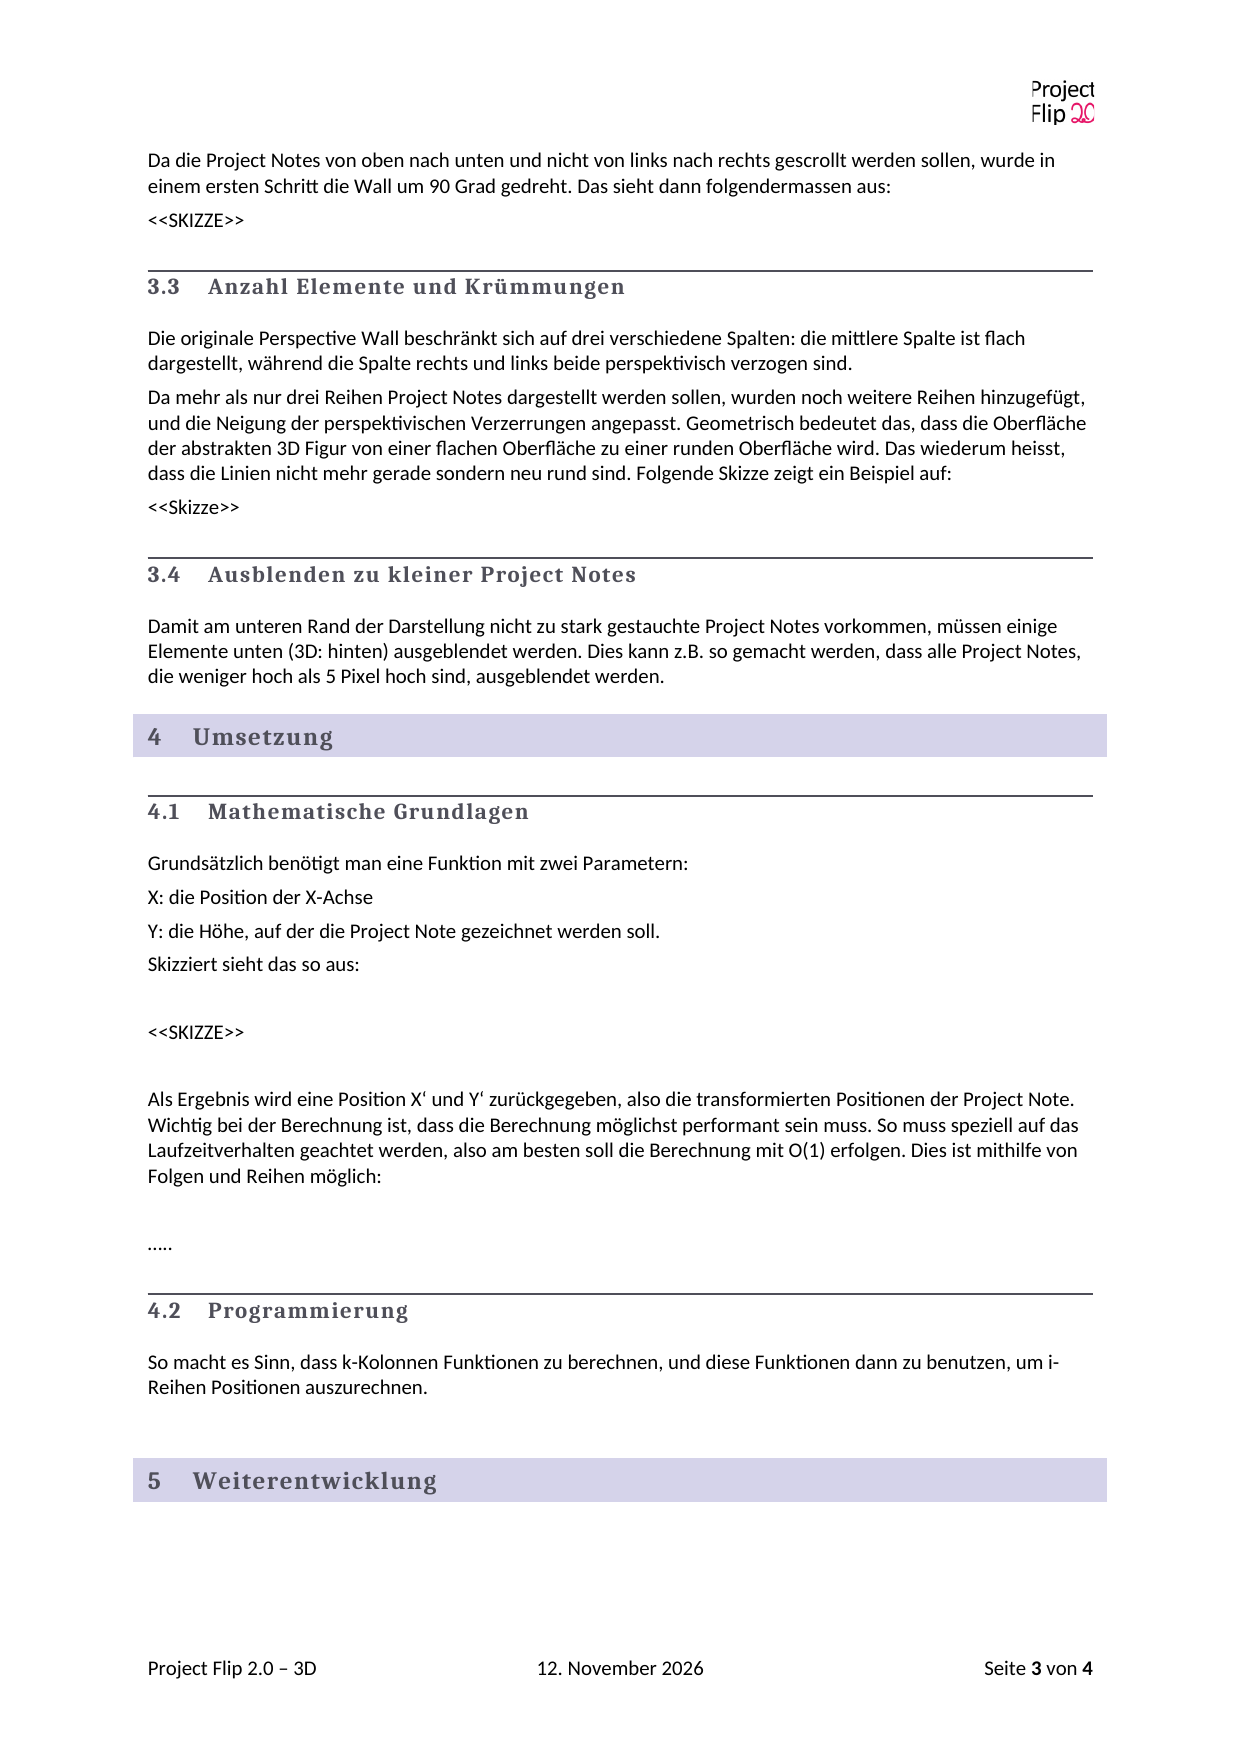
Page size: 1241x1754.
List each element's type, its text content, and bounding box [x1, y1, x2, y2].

text Als Ergebnis wird eine Position X‘ und Y‘ zurückgegeben, also die transformierten Positionen der Project Note. Wichtig bei der Berechnung ist, dass die Berechnung möglichst performant sein muss. So muss speziell auf das Laufzeitverhalten geachtet werden, also am besten soll die Berechnung mit O(1) erfolgen. Dies ist mithilfe von Folgen und Reihen möglich: [148, 1087, 1093, 1188]
text Y: die Höhe, auf der die Project Note gezeichnet werden soll. [148, 918, 1093, 943]
text <<Skizze>> [148, 494, 1093, 520]
subtitle Anzahl Elemente und Krümmungen [148, 272, 1093, 300]
subtitle Umsetzung [139, 720, 1101, 751]
picture [1081, 79, 1097, 124]
subtitle Ausblenden zu kleiner Project Notes [148, 559, 1093, 588]
text Da mehr als nur drei Reihen Project Notes dargestellt werden sollen, wurden noch weitere Reihen hinzugefügt, und die Neigung der perspektivischen Verzerrungen angepasst. Geometrisch bedeutet das, dass die Oberfläche der abstrakten 3D Figur von einer flachen Oberfläche zu einer runden Oberfläche wird. Das wiederum heisst, dass die Linien nicht mehr gerade sondern neu rund sind. Folgende Skizze zeigt ein Beispiel auf: [148, 384, 1093, 486]
text ….. [148, 1230, 1093, 1256]
text <<SKIZZE>> [148, 1019, 1093, 1044]
text Damit am unteren Rand der Darstellung nicht zu stark gestauchte Project Notes vorkommen, müssen einige Elemente unten (3D: hinten) ausgeblendet werden. Dies kann z.B. so gemacht werden, dass alle Project Notes, die weniger hoch als 5 Pixel hoch sind, ausgeblendet werden. [148, 613, 1093, 689]
text X: die Position der X-Achse [148, 884, 1093, 909]
text Skizziert sieht das so aus: [148, 952, 1093, 977]
text <<SKIZZE>> [148, 207, 1093, 232]
text Die originale Perspective Wall beschränkt sich auf drei verschiedene Spalten: die mittlere Spalte ist flach dargestellt, während die Spalte rechts und links beide perspektivisch verzogen sind. [148, 325, 1093, 376]
subtitle Mathematische Grundlagen [148, 797, 1093, 825]
text So macht es Sinn, dass k-Kolonnen Funktionen zu berechnen, und diese Funktionen dann zu benutzen, um i-Reihen Positionen auszurechnen. [148, 1349, 1093, 1400]
subtitle Programmierung [148, 1295, 1093, 1324]
text Grundsätzlich benötigt man eine Funktion mit zwei Parametern: [148, 850, 1093, 876]
text Da die Project Notes von oben nach unten und nicht von links nach rechts gescrollt werden sollen, wurde in einem ersten Schritt die Wall um 90 Grad gedreht. Das sieht dann folgendermassen aus: [148, 148, 1093, 198]
subtitle Weiterentwicklung [139, 1465, 1101, 1496]
